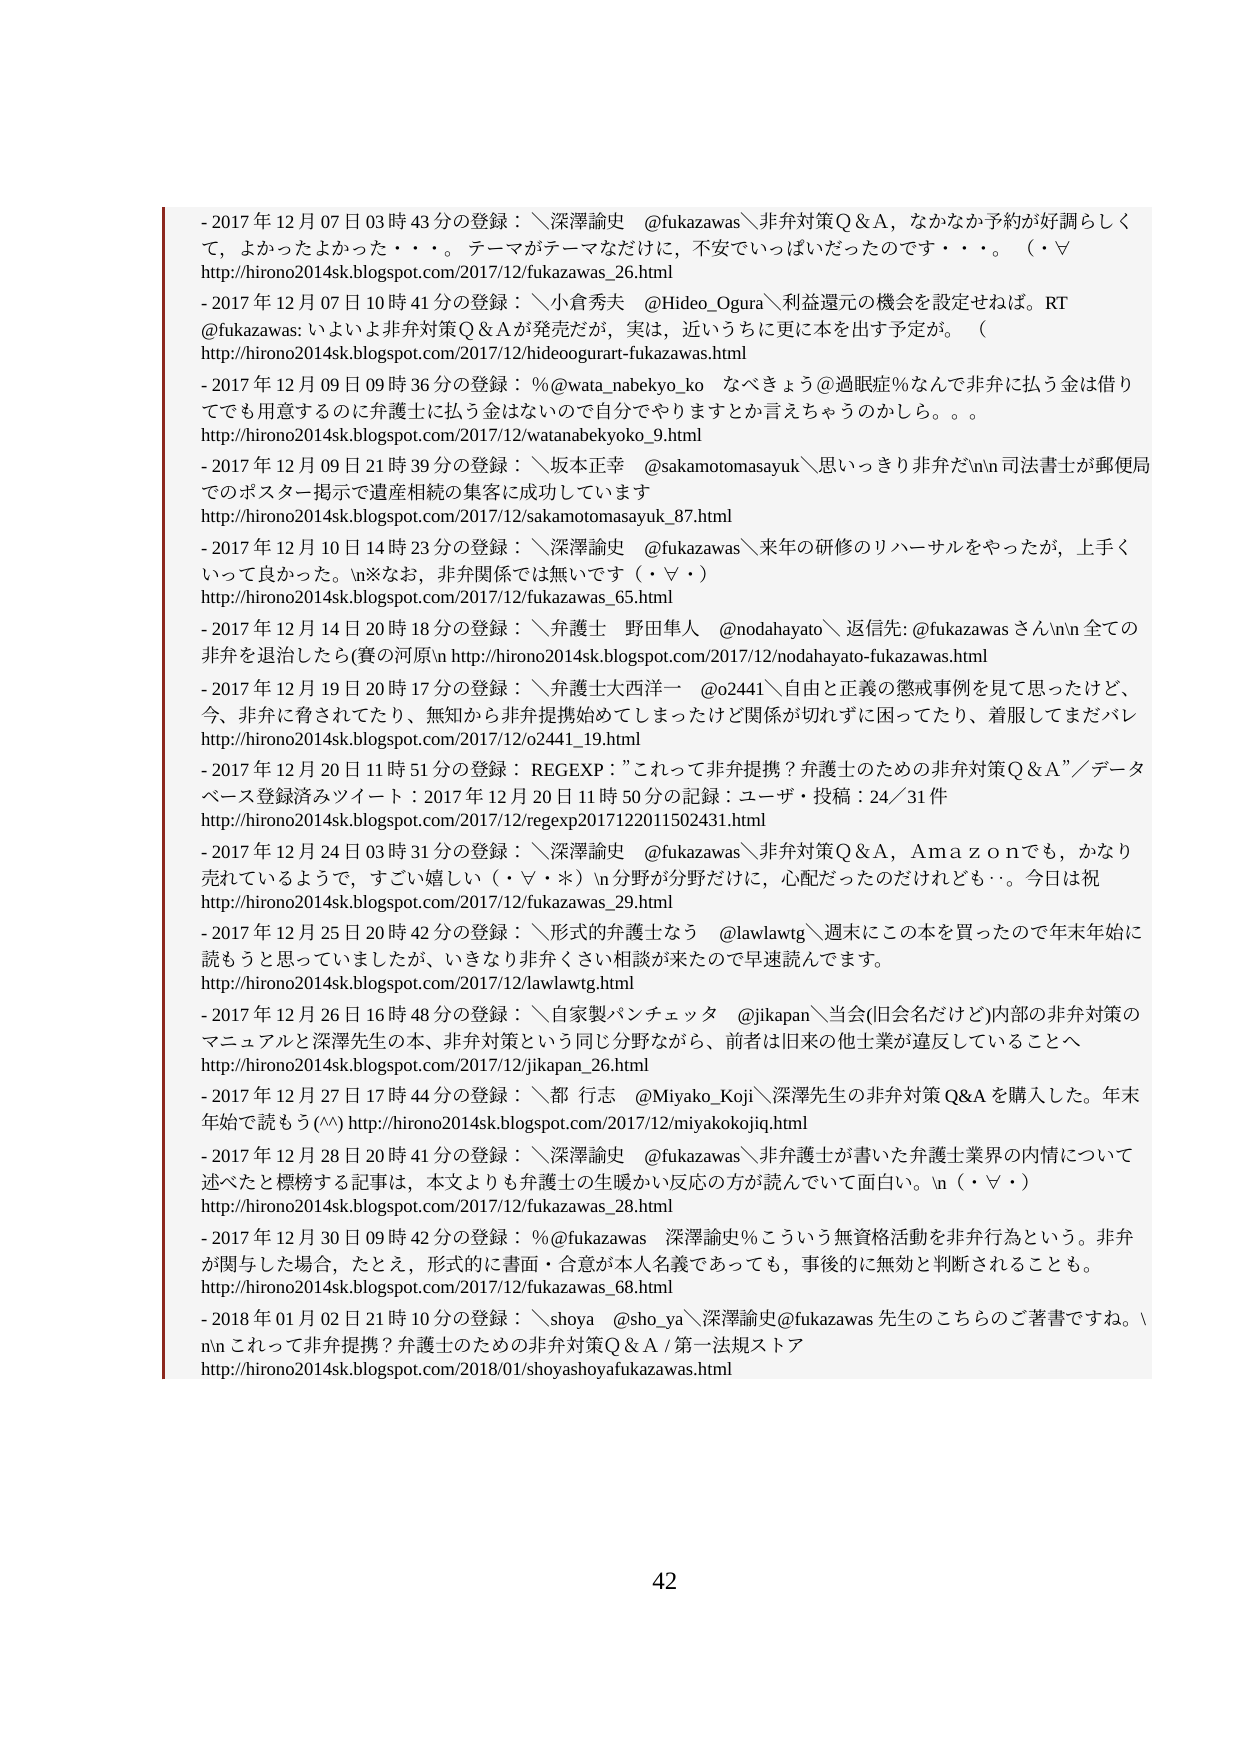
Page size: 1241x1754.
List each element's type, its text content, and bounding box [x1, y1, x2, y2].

text - 2017年12月07日10時41分の登録： ＼小倉秀夫 @Hideo_Ogura＼利益還元の機会を設定せねば。RT @fukazawas: いよいよ非弁対策Ｑ＆Ａが発売だが，実は，近いうちに更に本を出す予定が。 （ http://hirono2014sk.blogspot.com/2017/12/hideoogurart-fukazawas.html [165, 288, 1152, 364]
text - 2017年12月25日20時42分の登録： ＼形式的弁護士なう @lawlawtg＼週末にこの本を買ったので年末年始に読もうと思っていましたが、いきなり非弁くさい相談が来たので早速読んでます。 http://hirono2014sk.blogspot.com/2017/12/lawlawtg.html [165, 918, 1152, 994]
text - 2017年12月10日14時23分の登録： ＼深澤諭史 @fukazawas＼来年の研修のリハーサルをやったが，上手くいって良かった。\n※なお，非弁関係では無いです（・∀・） http://hirono2014sk.blogspot.com/2017/12/fukazawas_65.html [165, 532, 1152, 608]
text - 2017年12月14日20時18分の登録： ＼弁護士 野田隼人 @nodahayato＼ 返信先: @fukazawasさん\n\n全ての非弁を退治したら(賽の河原\n http://hirono2014sk.blogspot.com/2017/12/nodahayato-fukazawas.html [165, 614, 1152, 668]
text - 2017年12月28日20時41分の登録： ＼深澤諭史 @fukazawas＼非弁護士が書いた弁護士業界の内情について述べたと標榜する記事は，本文よりも弁護士の生暖かい反応の方が読んでいて面白い。\n（・∀・） http://hirono2014sk.blogspot.com/2017/12/fukazawas_28.html [165, 1141, 1152, 1217]
text - 2017年12月20日11時51分の登録： REGEXP：”これって非弁提携？弁護士のための非弁対策Ｑ＆Ａ”／データベース登録済みツイート：2017年12月20日11時50分の記録：ユーザ・投稿：24／31件 http://hirono2014sk.blogspot.com/2017/12/regexp2017122011502431.html [165, 755, 1152, 831]
text - 2017年12月19日20時17分の登録： ＼弁護士大西洋一 @o2441＼自由と正義の懲戒事例を見て思ったけど、今、非弁に脅されてたり、無知から非弁提携始めてしまったけど関係が切れずに困ってたり、着服してまだバレ http://hirono2014sk.blogspot.com/2017/12/o2441_19.html [165, 674, 1152, 749]
text - 2017年12月27日17時44分の登録： ＼都 行志 @Miyako_Koji＼深澤先生の非弁対策Q&Aを購入した。年末年始で読もう(^^) http://hirono2014sk.blogspot.com/2017/12/miyakokojiq.html [165, 1081, 1152, 1135]
text - 2017年12月07日03時43分の登録： ＼深澤諭史 @fukazawas＼非弁対策Ｑ＆Ａ，なかなか予約が好調らしくて，よかったよかった・・・。 テーマがテーマなだけに，不安でいっぱいだったのです・・・。 （・∀ http://hirono2014sk.blogspot.com/2017/12/fukazawas_26.html [165, 207, 1152, 282]
text - 2018年01月02日21時10分の登録： ＼shoya @sho_ya＼深澤諭史@fukazawas 先生のこちらのご著書ですね。\n\nこれって非弁提携？弁護士のための非弁対策Ｑ＆Ａ / 第一法規ストア http://hirono2014sk.blogspot.com/2018/01/shoyashoyafukazawas.html [165, 1304, 1152, 1379]
text - 2017年12月09日09時36分の登録： ％@wata_nabekyo_ko なべきょう＠過眠症％なんで非弁に払う金は借りてでも用意するのに弁護士に払う金はないので自分でやりますとか言えちゃうのかしら。。。 http://hirono2014sk.blogspot.com/2017/12/watanabekyoko_9.html [165, 369, 1152, 445]
text - 2017年12月24日03時31分の登録： ＼深澤諭史 @fukazawas＼非弁対策Ｑ＆Ａ，Ａｍａｚｏｎでも，かなり売れているようで，すごい嬉しい（・∀・＊）\n分野が分野だけに，心配だったのだけれども‥。今日は祝 http://hirono2014sk.blogspot.com/2017/12/fukazawas_29.html [165, 837, 1152, 912]
text - 2017年12月09日21時39分の登録： ＼坂本正幸 @sakamotomasayuk＼思いっきり非弁だ\n\n司法書士が郵便局でのポスター掲示で遺産相続の集客に成功しています http://hirono2014sk.blogspot.com/2017/12/sakamotomasayuk_87.html [165, 451, 1152, 527]
text - 2017年12月30日09時42分の登録： ％@fukazawas 深澤諭史％こういう無資格活動を非弁行為という。非弁が関与した場合，たとえ，形式的に書面・合意が本人名義であっても，事後的に無効と判断されることも。 http://hirono2014sk.blogspot.com/2017/12/fukazawas_68.html [165, 1222, 1152, 1298]
text - 2017年12月26日16時48分の登録： ＼自家製パンチェッタ @jikapan＼当会(旧会名だけど)内部の非弁対策のマニュアルと深澤先生の本、非弁対策という同じ分野ながら、前者は旧来の他士業が違反していることへ http://hirono2014sk.blogspot.com/2017/12/jikapan_26.html [165, 1000, 1152, 1075]
